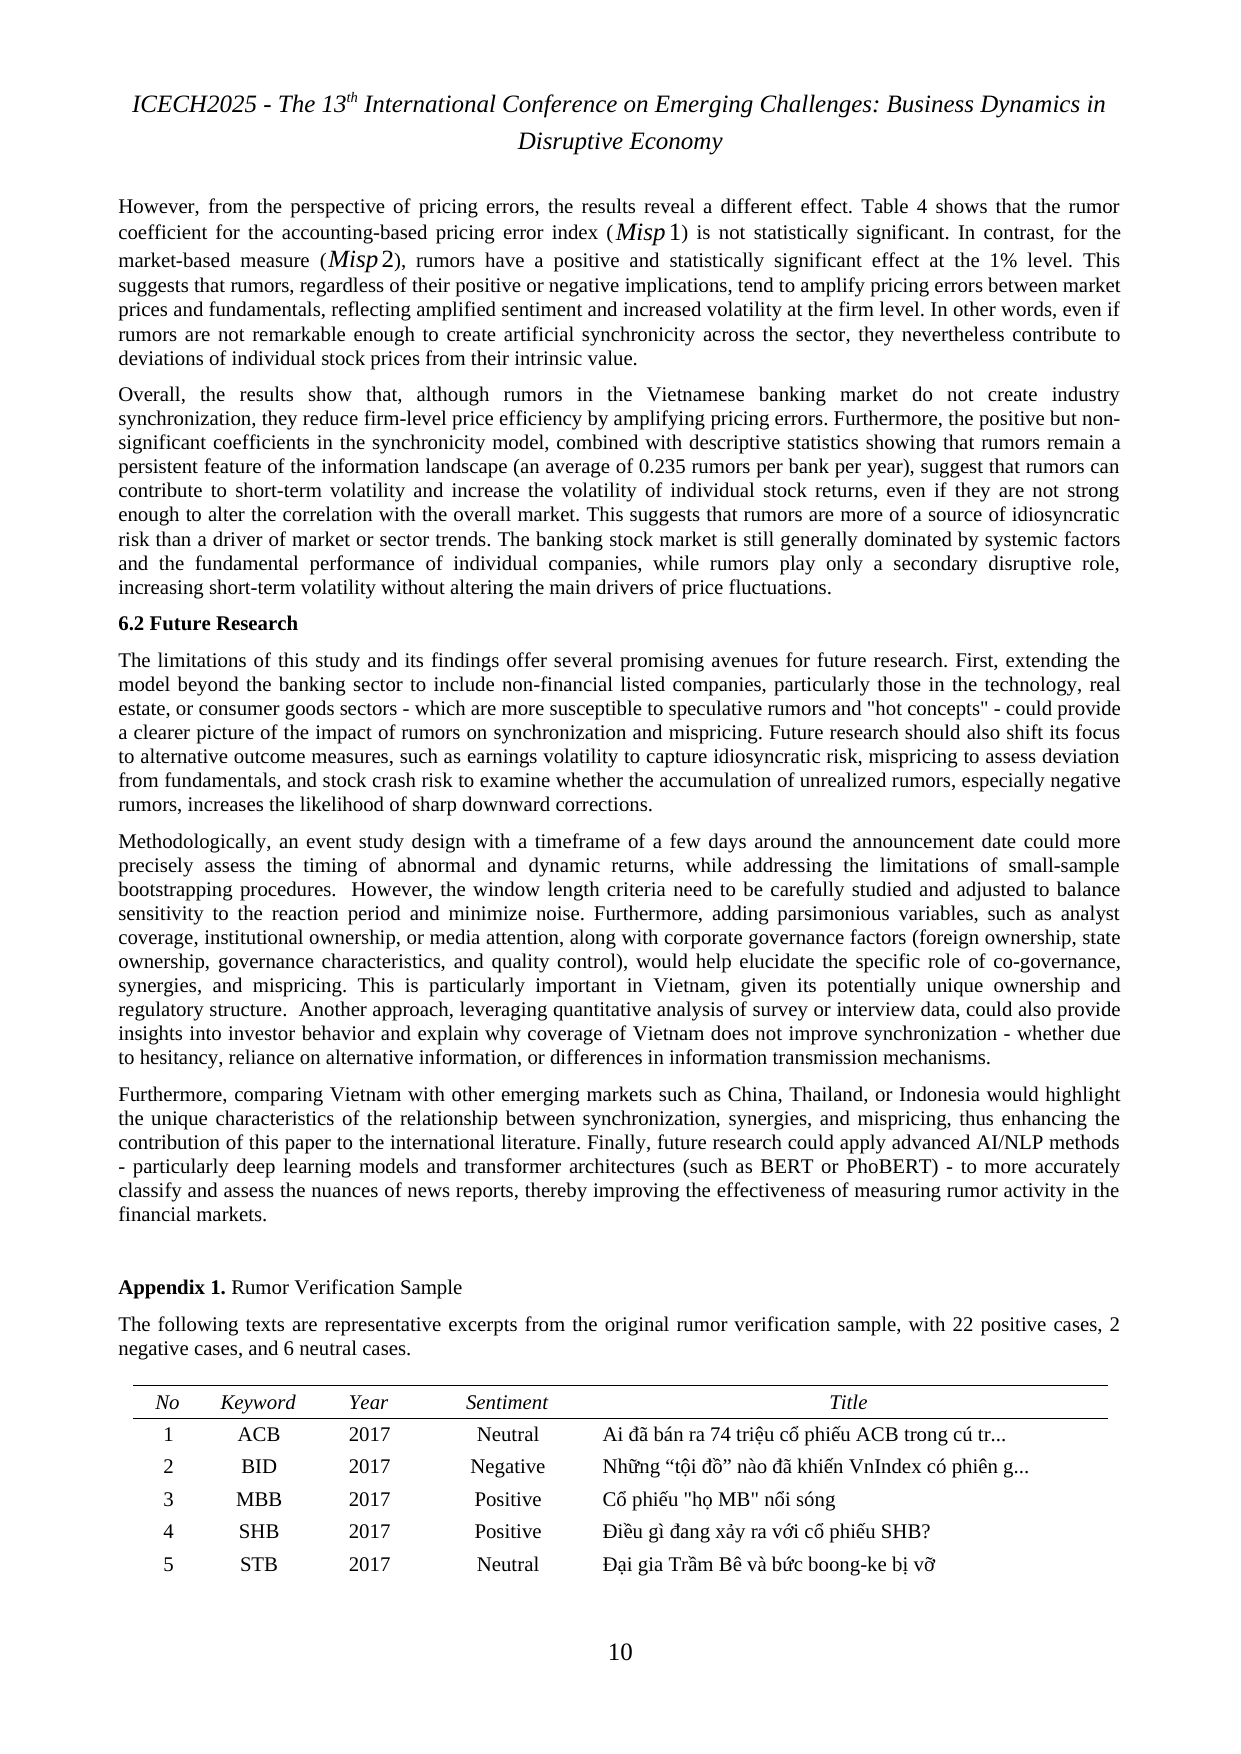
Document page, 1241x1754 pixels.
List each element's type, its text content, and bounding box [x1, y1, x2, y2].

table_cell 2017 [314, 1515, 424, 1547]
table_cell Positive [425, 1515, 591, 1547]
table_cell 2017 [314, 1548, 424, 1580]
table_cell Ai đã bán ra 74 triệu cổ phiếu ACB trong cú tr... [591, 1419, 1107, 1450]
table_header Title [591, 1386, 1107, 1417]
table_header No [133, 1386, 204, 1417]
table_cell 2017 [314, 1483, 424, 1515]
table_cell Positive [425, 1483, 591, 1515]
table_cell 2017 [314, 1419, 424, 1450]
table_cell STB [204, 1548, 314, 1580]
table_cell Neutral [425, 1548, 591, 1580]
text The limitations of this study and its findings offer several promising avenues for future research. First, extending the model beyond the banking sector to include non-financial listed companies, particularly those in the technology, real estate, or consumer goods sectors - which are more susceptible to speculative rumors and "hot concepts" - could provide a clearer picture of the impact of rumors on synchronization and mispricing. Future research should also shift its focus to alternative outcome measures, such as earnings volatility to capture idiosyncratic risk, mispricing to assess deviation from fundamentals, and stock crash risk to examine whether the accumulation of unrealized rumors, especially negative rumors, increases the likelihood of sharp downward corrections. [118, 648, 1122, 816]
table_cell Những “tội đồ” nào đã khiến VnIndex có phiên g... [591, 1450, 1107, 1482]
text However, from the perspective of pricing errors, the results reveal a different effect. Table 4 shows that the rumor coefficient for the accounting-based pricing error index () is not statistically significant. In contrast, for the market-based measure (), rumors have a positive and statistically significant effect at the 1% level. This suggests that rumors, regardless of their positive or negative implications, tend to amplify pricing errors between market prices and fundamentals, reflecting amplified sentiment and increased volatility at the firm level. In other words, even if rumors are not remarkable enough to create artificial synchronicity across the sector, they nevertheless contribute to deviations of individual stock prices from their intrinsic value. [118, 194, 1122, 369]
text Furthermore, comparing Vietnam with other emerging markets such as China, Thailand, or Indonesia would highlight the unique characteristics of the relationship between synchronization, synergies, and mispricing, thus enhancing the contribution of this paper to the international literature. Finally, future research could apply advanced AI/NLP methods - particularly deep learning models and transformer architectures (such as BERT or PhoBERT) - to more accurately classify and assess the nuances of news reports, thereby improving the effectiveness of measuring rumor activity in the financial markets. [118, 1082, 1122, 1226]
table_cell 2017 [314, 1450, 424, 1482]
table_cell Điều gì đang xảy ra với cổ phiếu SHB? [591, 1515, 1107, 1547]
table_cell 5 [133, 1548, 204, 1580]
table_cell Neutral [425, 1419, 591, 1450]
table_cell SHB [204, 1515, 314, 1547]
table_cell 3 [133, 1483, 204, 1515]
text Overall, the results show that, although rumors in the Vietnamese banking market do not create industry synchronization, they reduce firm-level price efficiency by amplifying pricing errors. Furthermore, the positive but non-significant coefficients in the synchronicity model, combined with descriptive statistics showing that rumors remain a persistent feature of the information landscape (an average of 0.235 rumors per bank per year), suggest that rumors can contribute to short-term volatility and increase the volatility of individual stock returns, even if they are not strong enough to alter the correlation with the overall market. This suggests that rumors are more of a source of idiosyncratic risk than a driver of market or sector trends. The banking stock market is still generally dominated by systemic factors and the fundamental performance of individual companies, while rumors play only a secondary disruptive role, increasing short-term volatility without altering the main drivers of price fluctuations. [118, 382, 1122, 599]
table_header Sentiment [425, 1386, 591, 1417]
text Methodologically, an event study design with a timeframe of a few days around the announcement date could more precisely assess the timing of abnormal and dynamic returns, while addressing the limitations of small-sample bootstrapping procedures. However, the window length criteria need to be carefully studied and adjusted to balance sensitivity to the reaction period and minimize noise. Furthermore, adding parsimonious variables, such as analyst coverage, institutional ownership, or media attention, along with corporate governance factors (foreign ownership, state ownership, governance characteristics, and quality control), would help elucidate the specific role of co-governance, synergies, and mispricing. This is particularly important in Vietnam, given its potentially unique ownership and regulatory structure. Another approach, leveraging quantitative analysis of survey or interview data, could also provide insights into investor behavior and explain why coverage of Vietnam does not improve synchronization - whether due to hesitancy, reliance on alternative information, or differences in information transmission mechanisms. [118, 829, 1122, 1069]
table_cell 4 [133, 1515, 204, 1547]
table_cell ACB [204, 1419, 314, 1450]
table_cell Negative [425, 1450, 591, 1482]
table_cell Cổ phiếu "họ MB" nổi sóng [591, 1483, 1107, 1515]
table_cell 1 [133, 1419, 204, 1450]
table_cell Đại gia Trầm Bê và bức boong-ke bị vỡ [591, 1548, 1107, 1580]
text The following texts are representative excerpts from the original rumor verification sample, with 22 positive cases, 2 negative cases, and 6 neutral cases. [118, 1312, 1122, 1360]
table_header Keyword [204, 1386, 314, 1417]
table_cell MBB [204, 1483, 314, 1515]
table_cell BID [204, 1450, 314, 1482]
text Appendix 1. Rumor Verification Sample [118, 1275, 1122, 1299]
table_header Year [314, 1386, 424, 1417]
text 6.2 Future Research [118, 611, 1122, 635]
table_cell 2 [133, 1450, 204, 1482]
